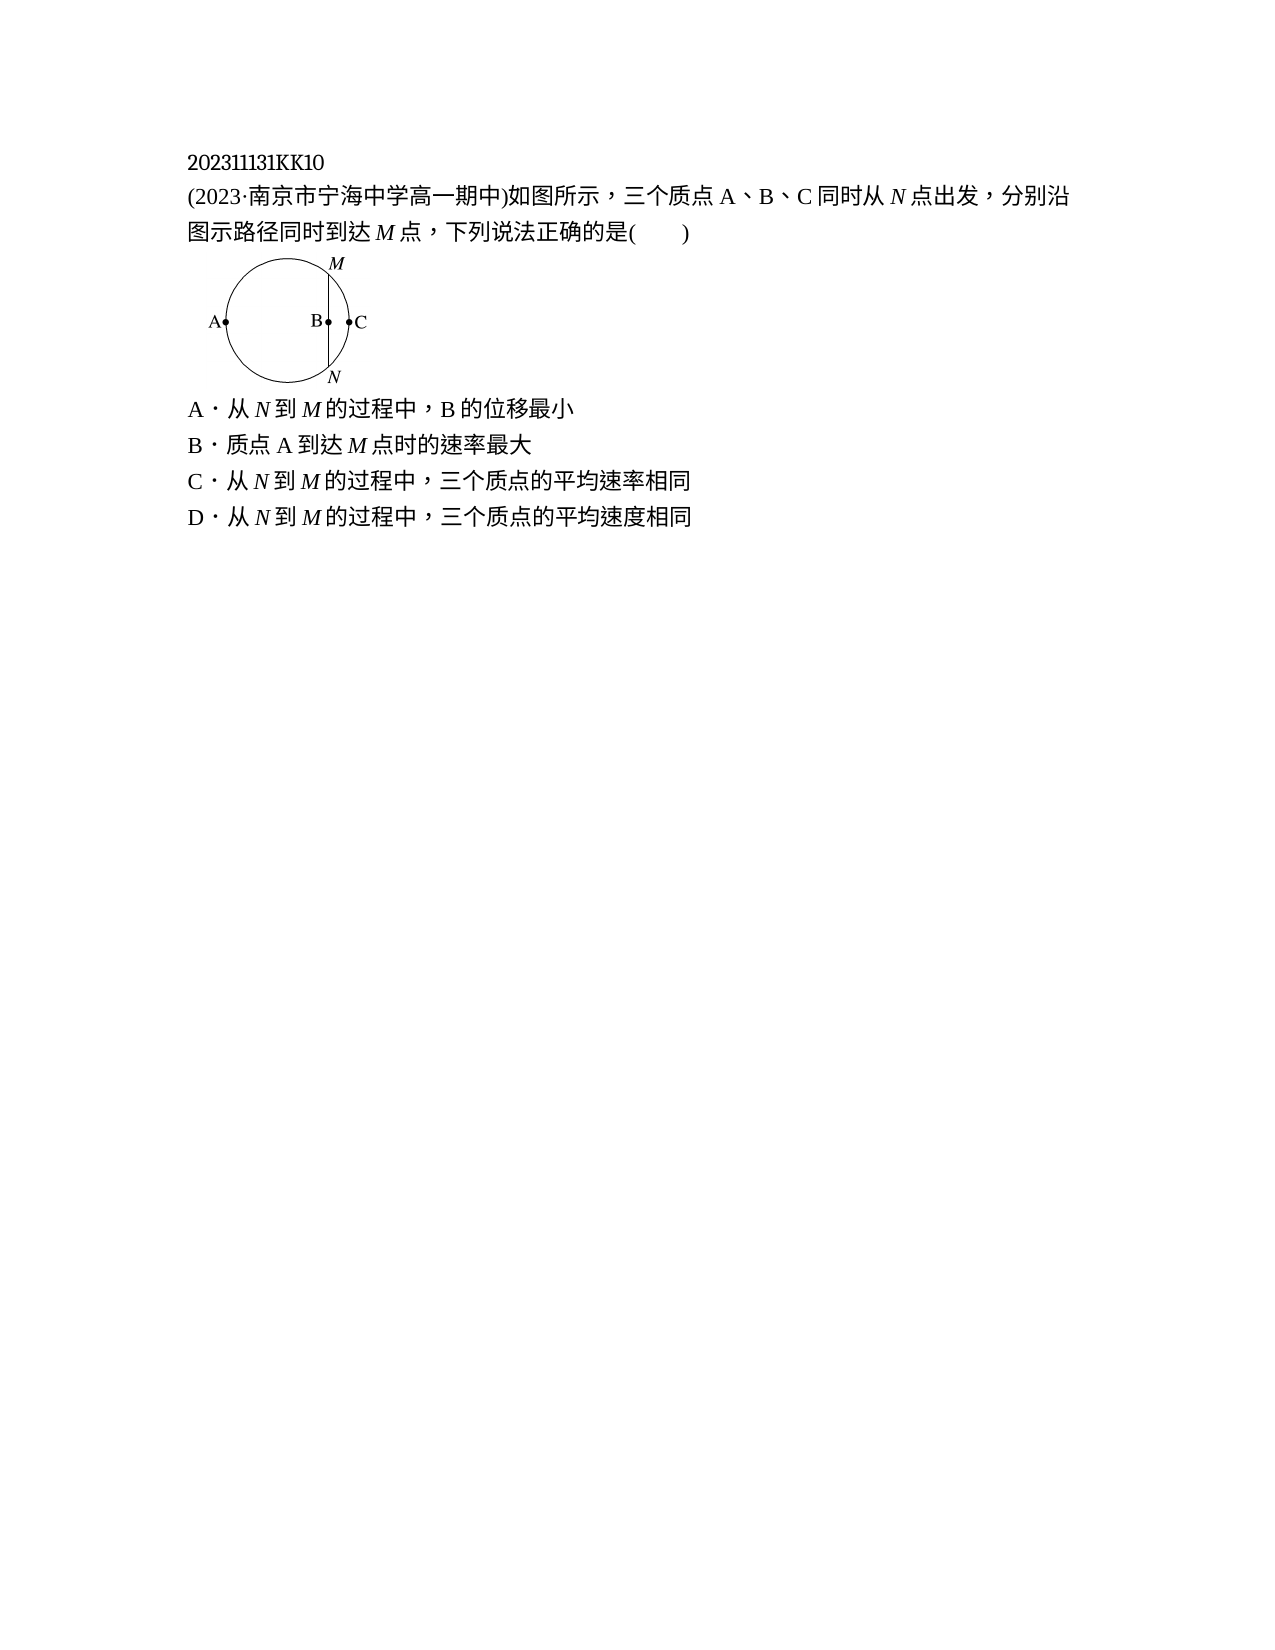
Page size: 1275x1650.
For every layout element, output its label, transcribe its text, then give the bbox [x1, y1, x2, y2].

picture [206, 252, 372, 389]
text 202311131KK10 [187, 150, 1087, 176]
text A．从N到M的过程中，B的位移最小 [187, 393, 1087, 424]
text D．从N到M的过程中，三个质点的平均速度相同 [187, 501, 1087, 532]
text C．从N到M的过程中，三个质点的平均速率相同 [187, 464, 1087, 496]
text (2023·南京市宁海中学高一期中)如图所示，三个质点A、B、C同时从N点出发，分别沿图示路径同时到达M点，下列说法正确的是( ) [187, 180, 1087, 247]
text B．质点A到达M点时的速率最大 [187, 429, 1087, 460]
